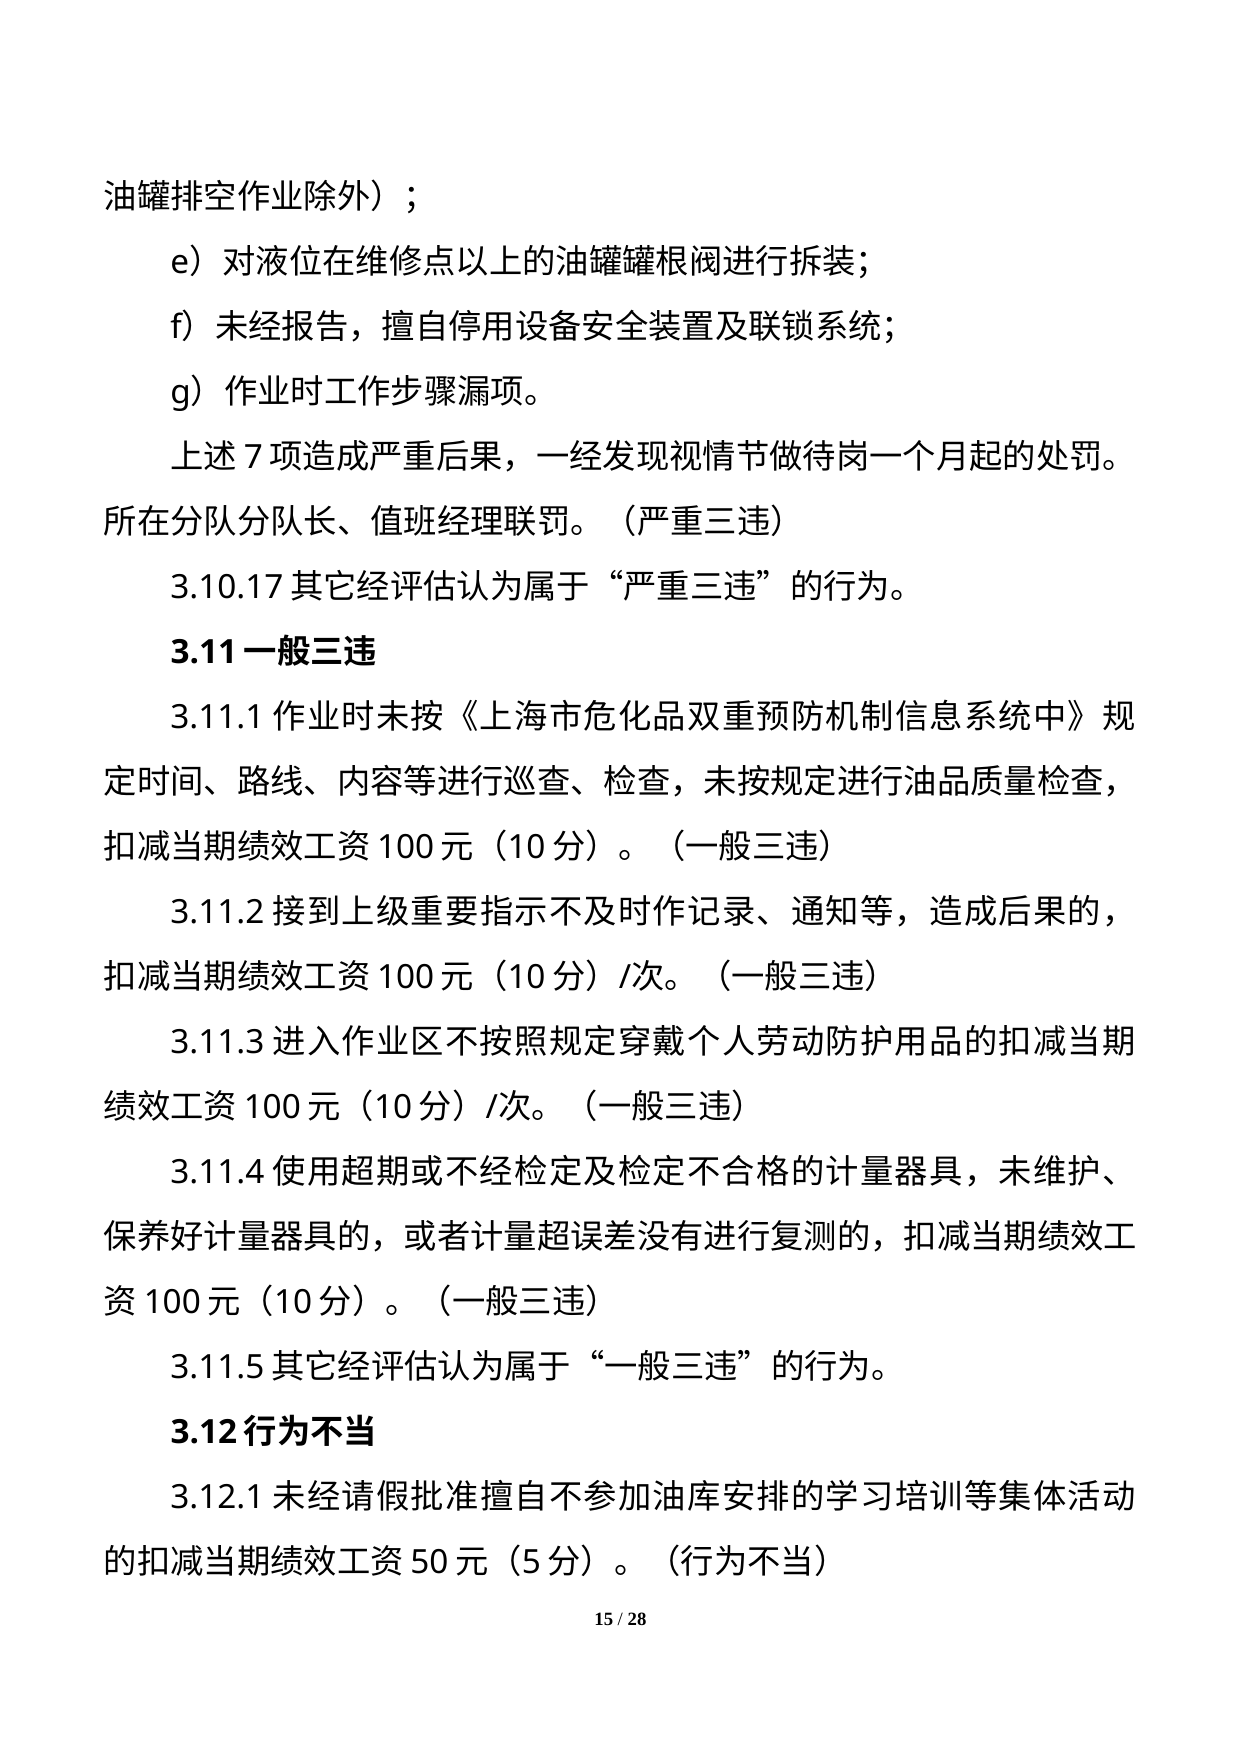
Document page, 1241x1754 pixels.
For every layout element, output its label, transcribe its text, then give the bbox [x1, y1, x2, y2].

text g）作业时工作步骤漏项。 [103, 357, 1137, 422]
text 3.11.4使用超期或不经检定及检定不合格的计量器具，未维护、保养好计量器具的，或者计量超误差没有进行复测的，扣减当期绩效工资100元（10分）。（一般三违） [103, 1137, 1137, 1332]
text f）未经报告，擅自停用设备安全装置及联锁系统； [103, 292, 1137, 357]
text 3.12.1未经请假批准擅自不参加油库安排的学习培训等集体活动的扣减当期绩效工资50元（5分）。（行为不当） [103, 1462, 1137, 1592]
text 3.11.1作业时未按《上海市危化品双重预防机制信息系统中》规定时间、路线、内容等进行巡查、检查，未按规定进行油品质量检查，扣减当期绩效工资100元（10分）。（一般三违） [103, 682, 1137, 877]
text 上述7项造成严重后果，一经发现视情节做待岗一个月起的处罚。所在分队分队长、值班经理联罚。（严重三违） [103, 422, 1137, 552]
text 3.10.17其它经评估认为属于“严重三违”的行为。 [103, 552, 1137, 617]
text 3.11.5其它经评估认为属于“一般三违”的行为。 [103, 1332, 1137, 1397]
text 3.11一般三违 [103, 617, 1137, 682]
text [103, 162, 1137, 227]
text e）对液位在维修点以上的油罐罐根阀进行拆装； [103, 227, 1137, 292]
text 3.11.2接到上级重要指示不及时作记录、通知等，造成后果的，扣减当期绩效工资100元（10分）/次。（一般三违） [103, 877, 1137, 1007]
text 3.11.3进入作业区不按照规定穿戴个人劳动防护用品的扣减当期绩效工资100元（10分）/次。（一般三违） [103, 1007, 1137, 1137]
text 3.12行为不当 [103, 1397, 1137, 1462]
